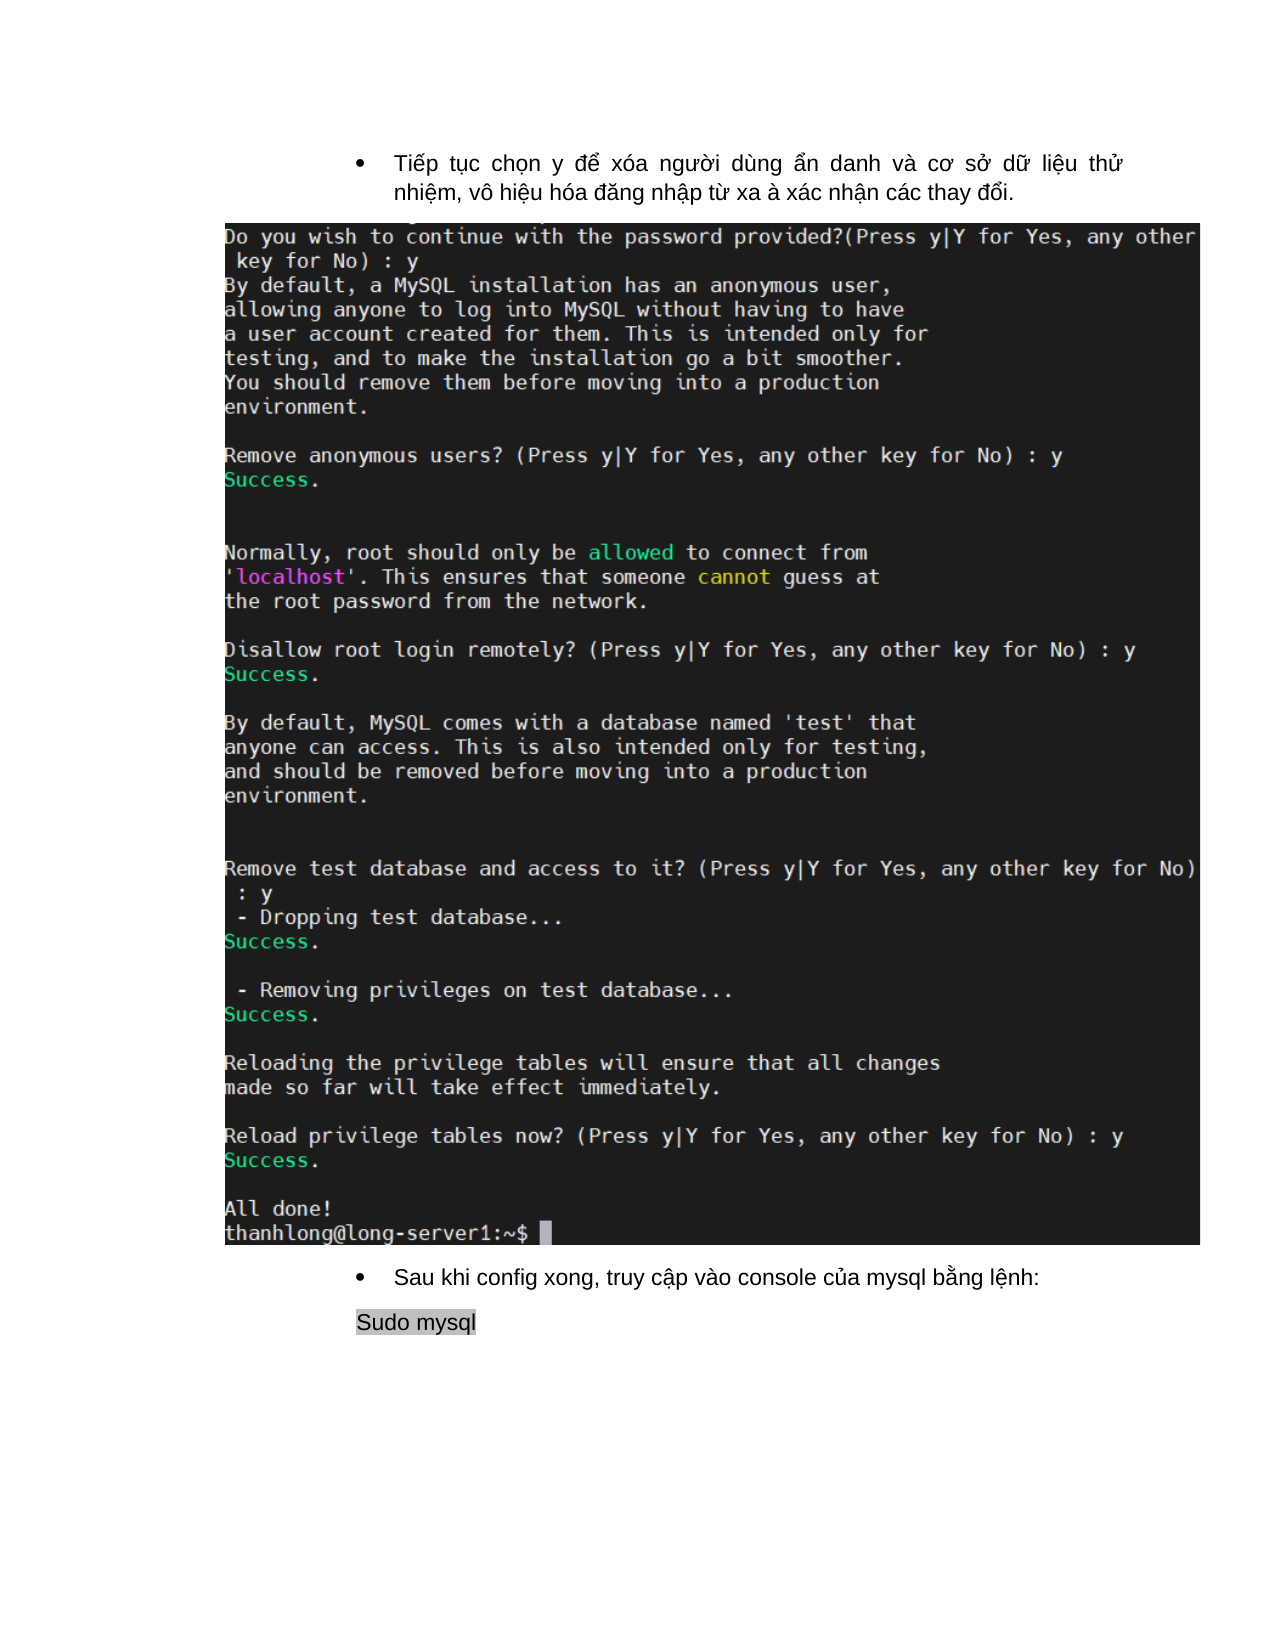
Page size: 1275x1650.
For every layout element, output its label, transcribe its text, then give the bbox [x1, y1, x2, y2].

list Sau khi config xong, truy cập vào console của mysql bằng lệnh: [356, 1263, 1125, 1290]
list Tiếp tục chọn y để xóa người dùng ẩn danh và cơ sở dữ liệu thử nhiệm, vô hiệu hóa đăng nhập từ xa à xác nhận các thay đổi. [356, 150, 1125, 205]
picture [225, 223, 1200, 1245]
text Sudo mysql [356, 1308, 1125, 1335]
